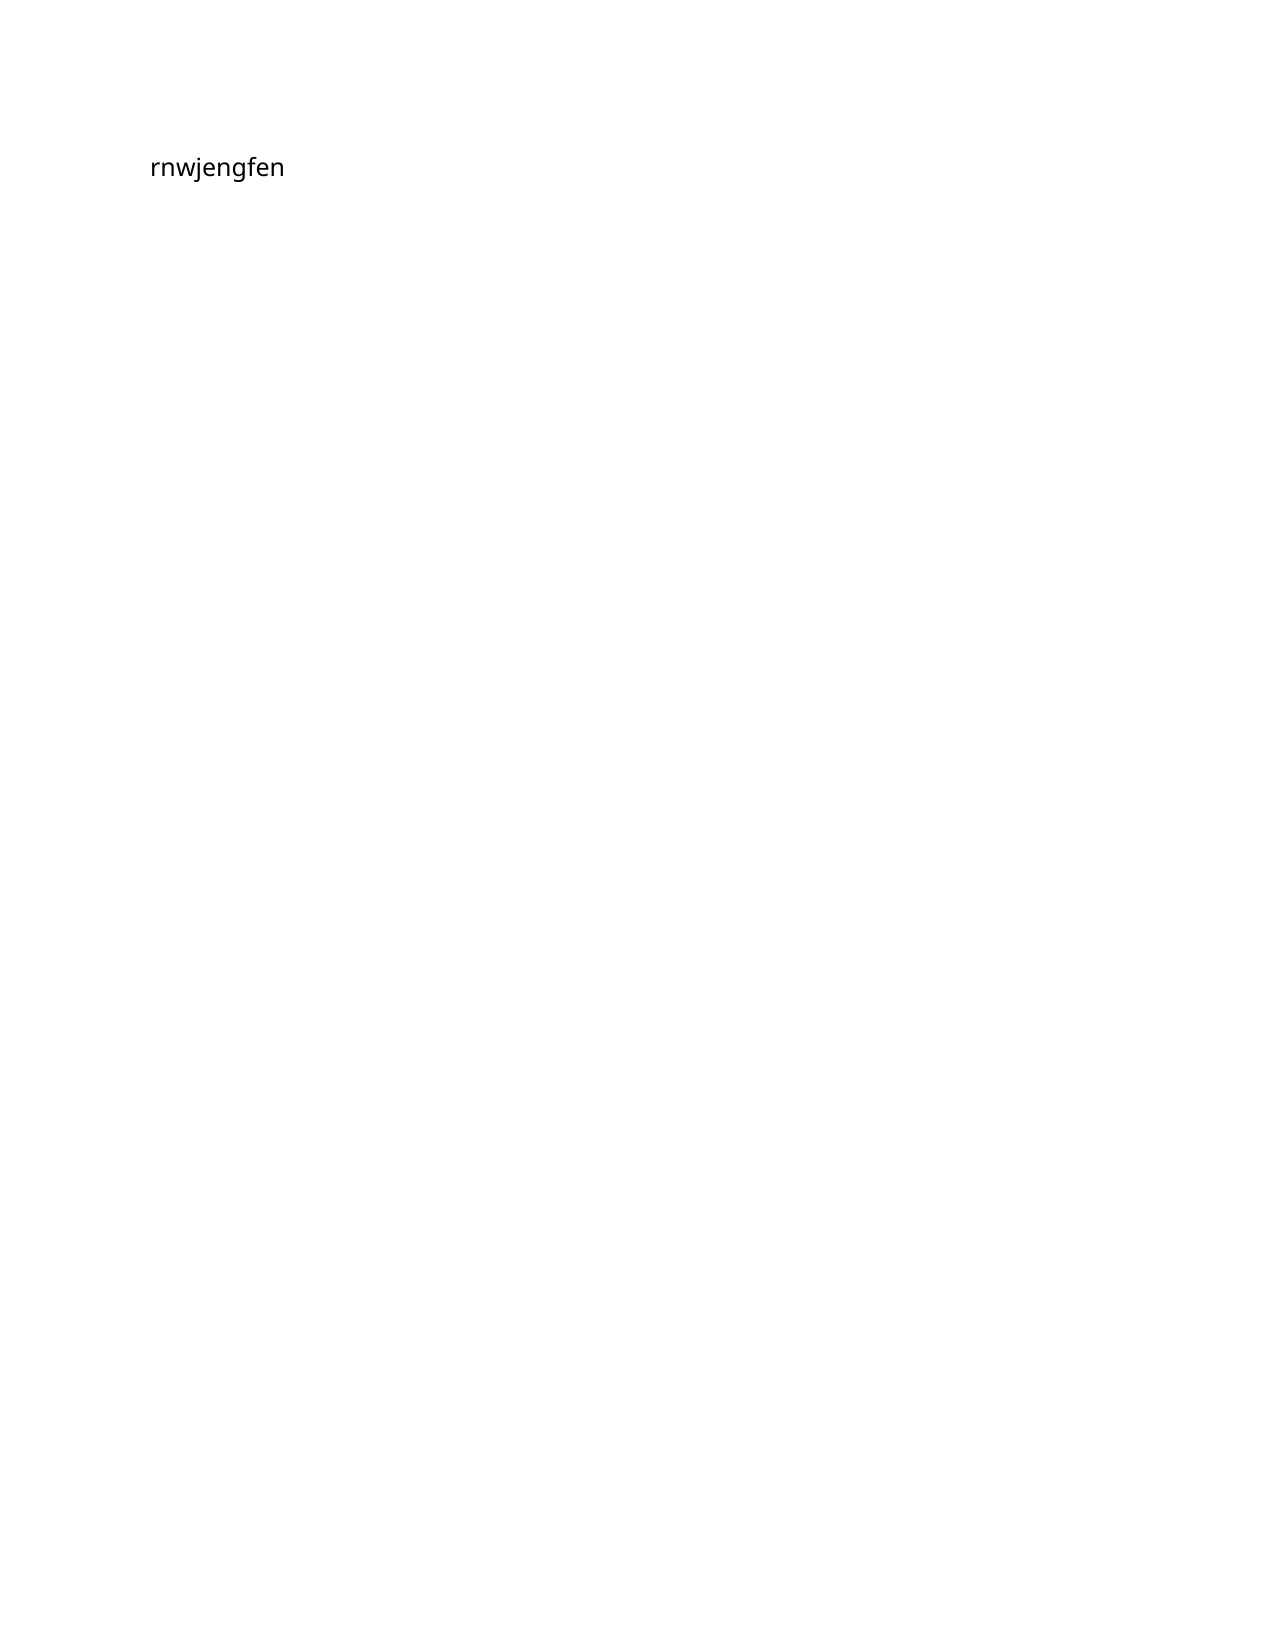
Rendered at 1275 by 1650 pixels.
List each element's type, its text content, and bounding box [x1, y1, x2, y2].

text rnwjengfen [150, 150, 1125, 184]
